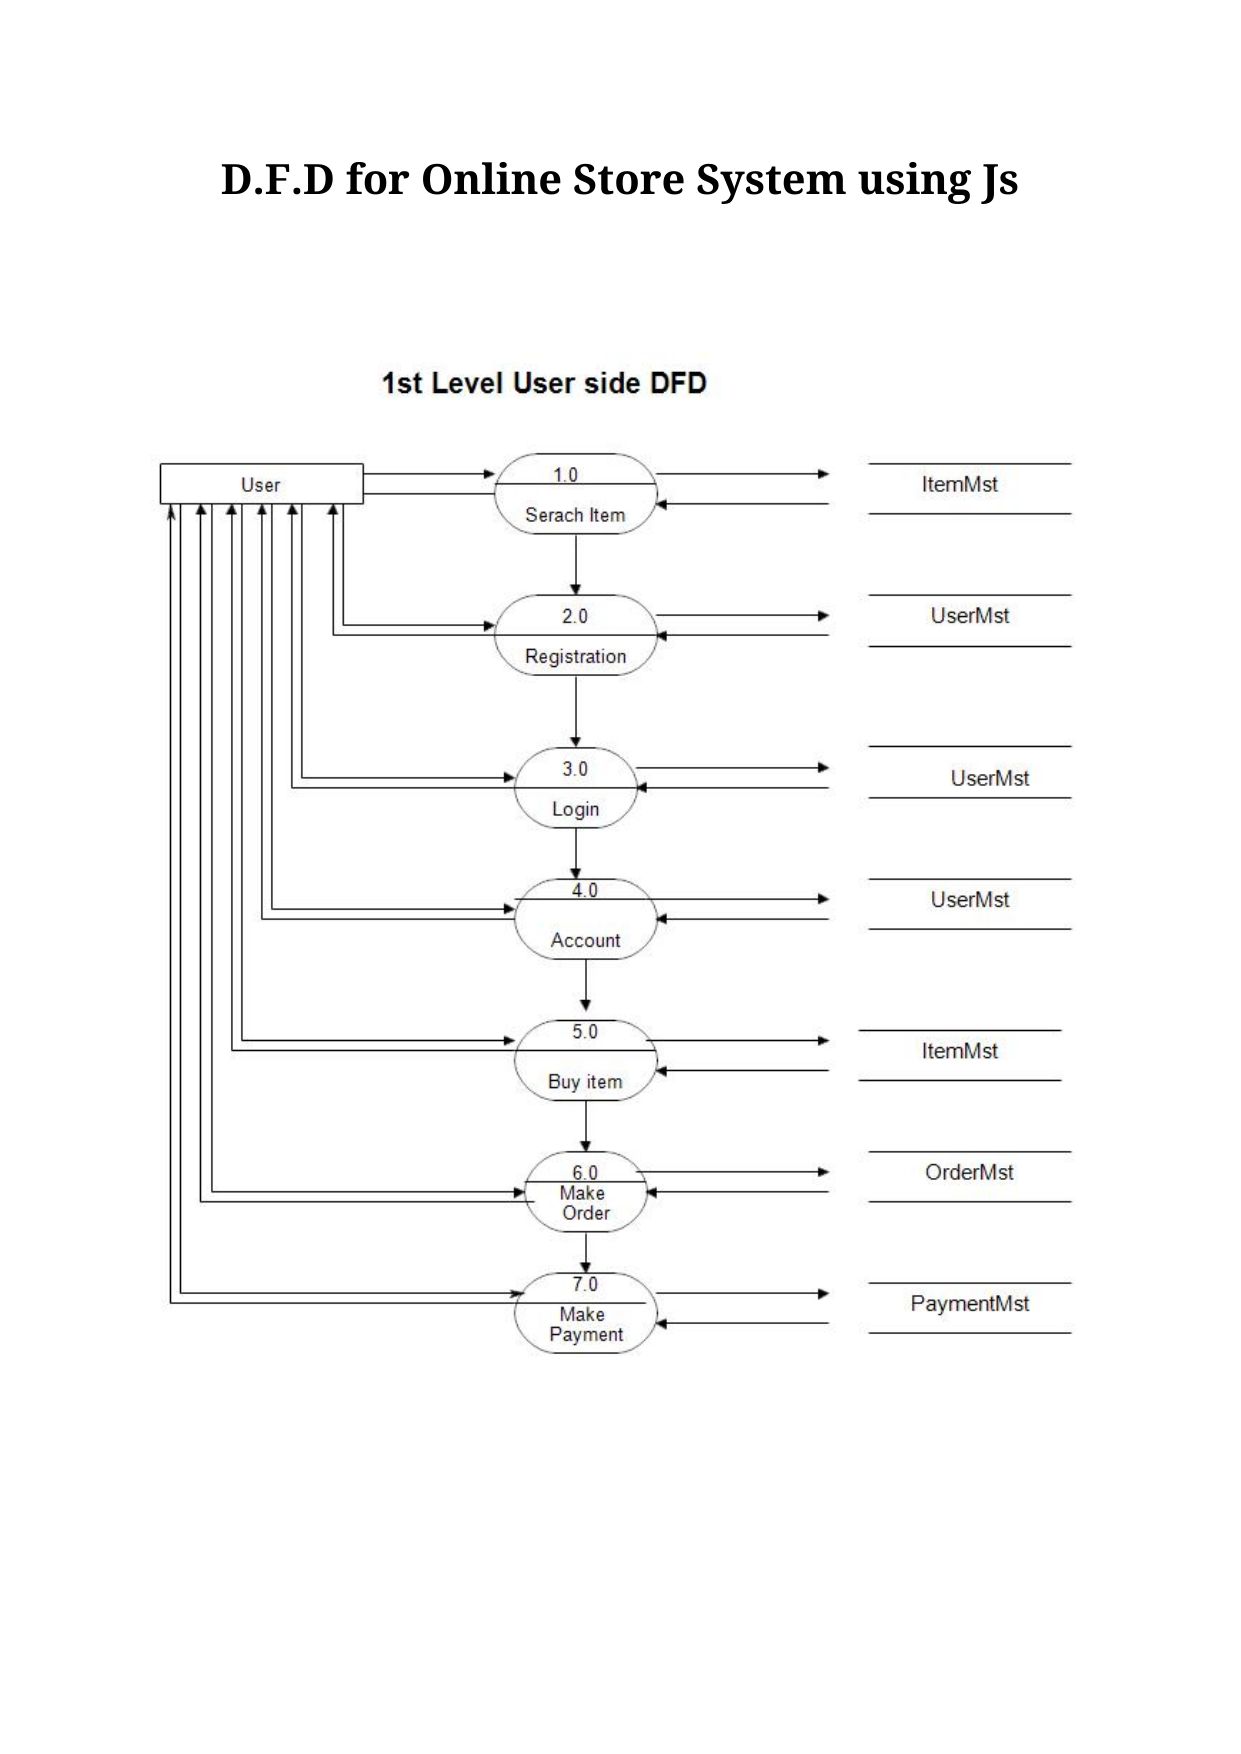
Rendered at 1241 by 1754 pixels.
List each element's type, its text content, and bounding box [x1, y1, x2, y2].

picture [150, 352, 1090, 1364]
text D.F.D for Online Store System using Js [150, 150, 1090, 207]
